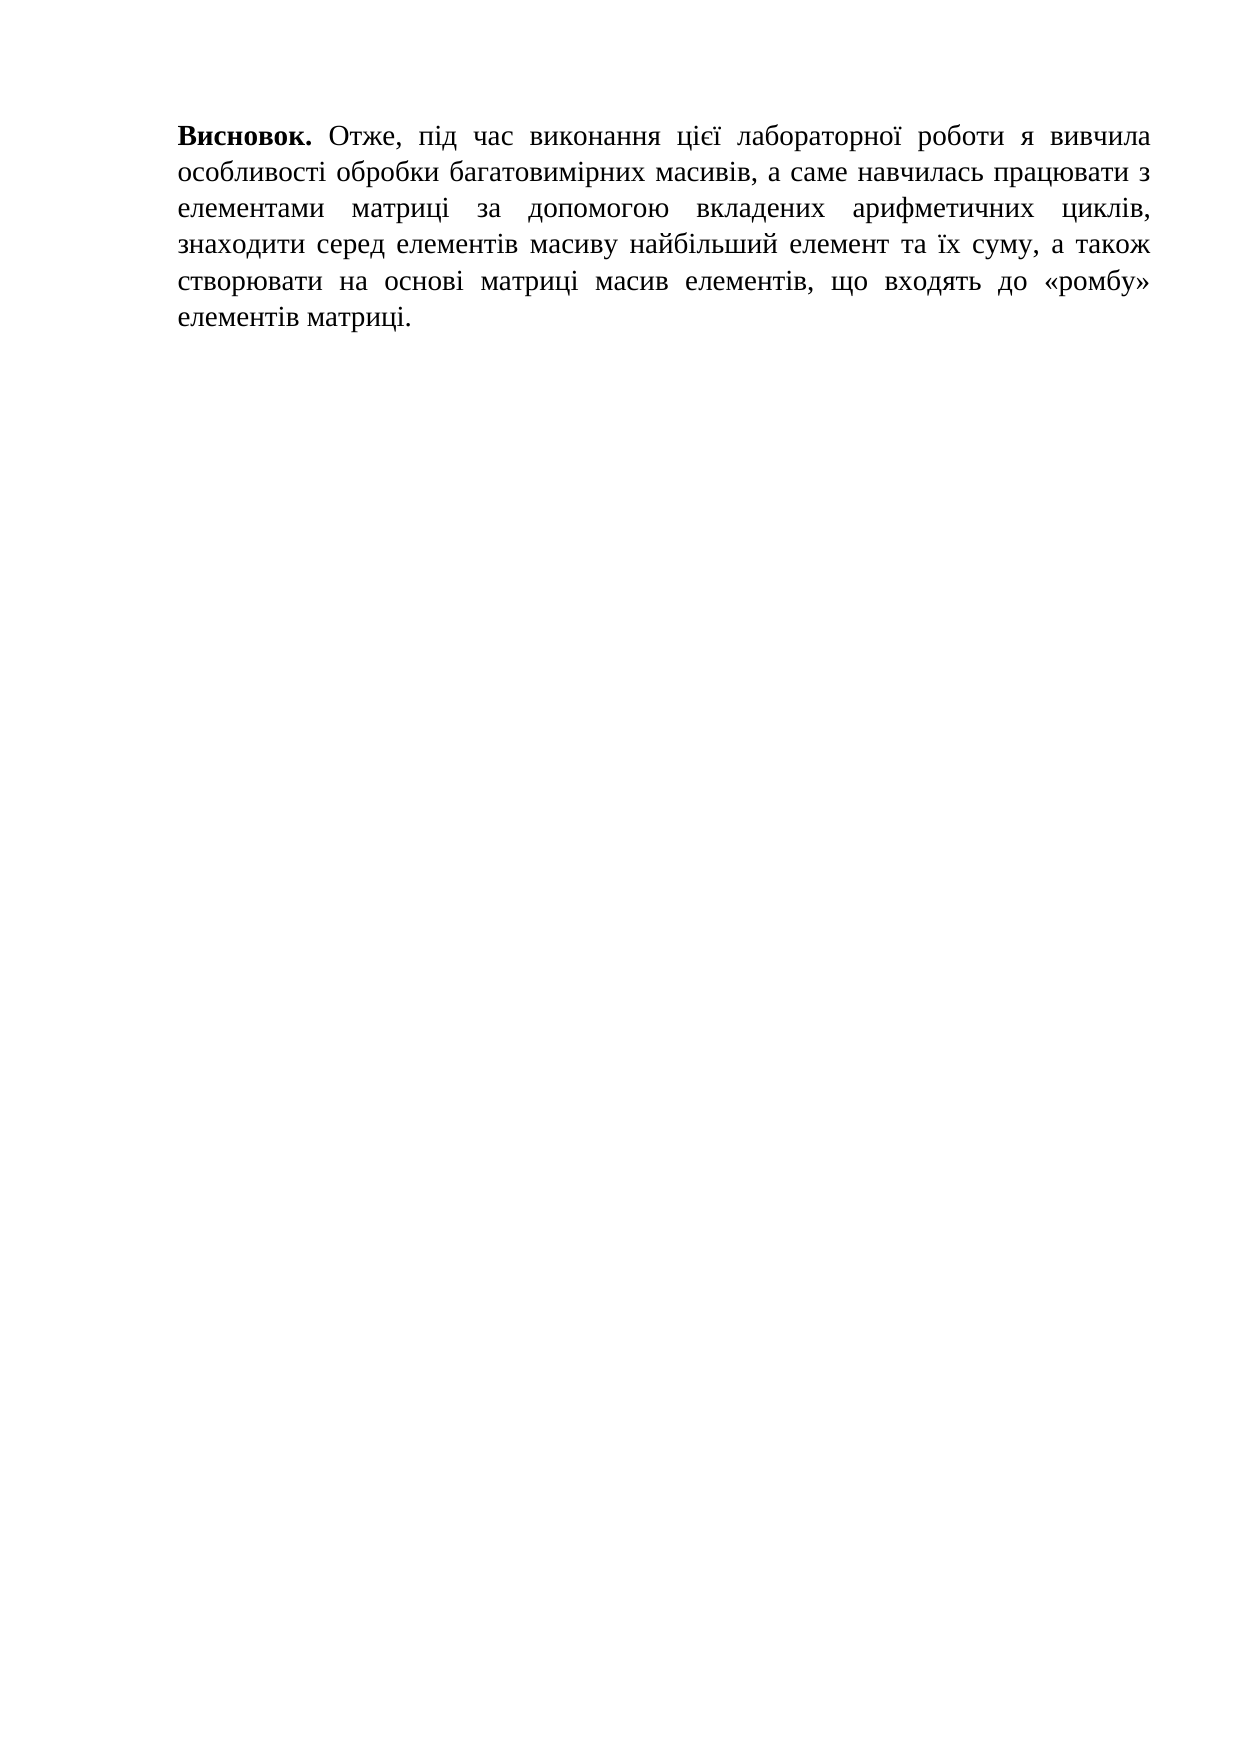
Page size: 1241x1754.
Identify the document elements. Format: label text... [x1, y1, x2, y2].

text Висновок. Отже, під час виконання цієї лабораторної роботи я вивчила особливості обробки багатовимірних масивів, а саме навчилась працювати з елементами матриці за допомогою вкладених арифметичних циклів, знаходити серед елементів масиву найбільший елемент та їх суму, а також створювати на основі матриці масив елементів, що входять до «ромбу» елементів матриці. [177, 118, 1152, 332]
